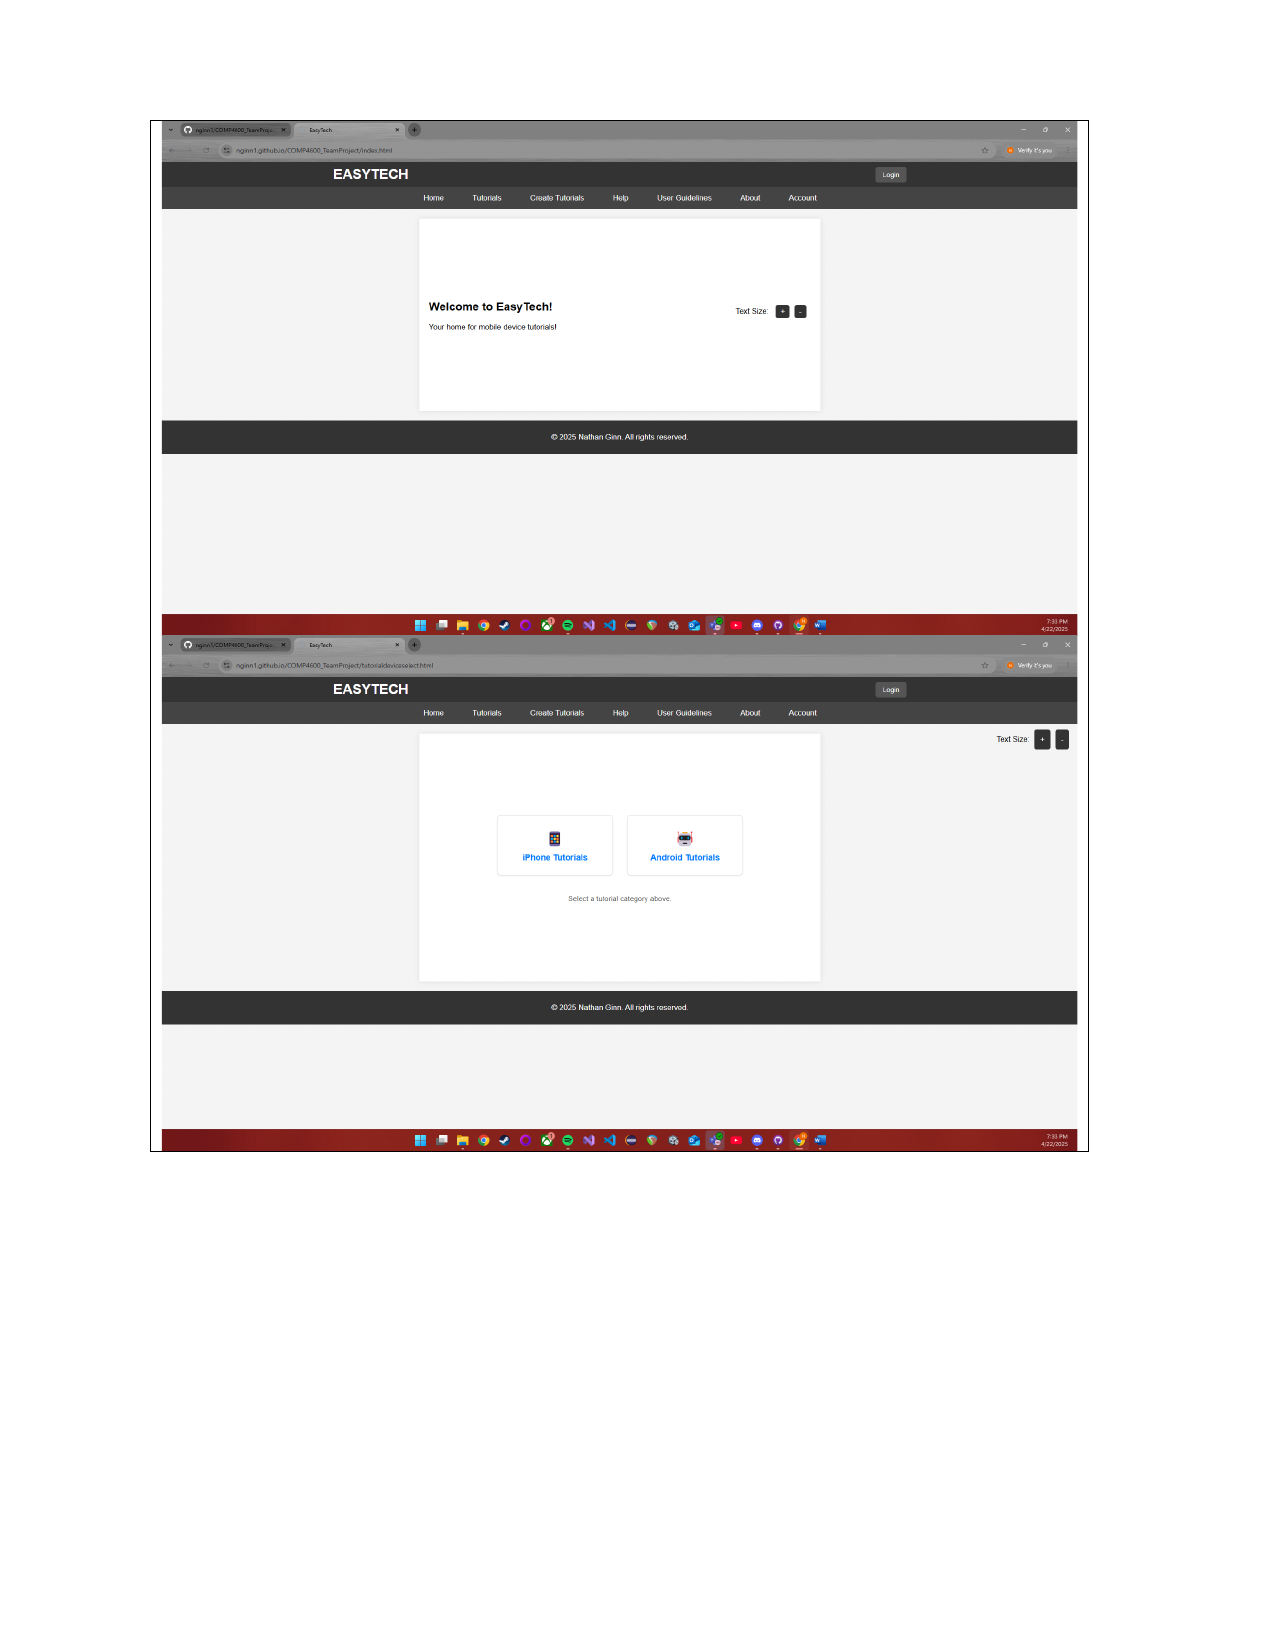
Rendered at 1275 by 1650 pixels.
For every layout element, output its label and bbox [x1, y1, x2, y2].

table_cell [1078, 121, 1088, 1151]
picture [161, 121, 1078, 1151]
table_cell [151, 121, 161, 1151]
